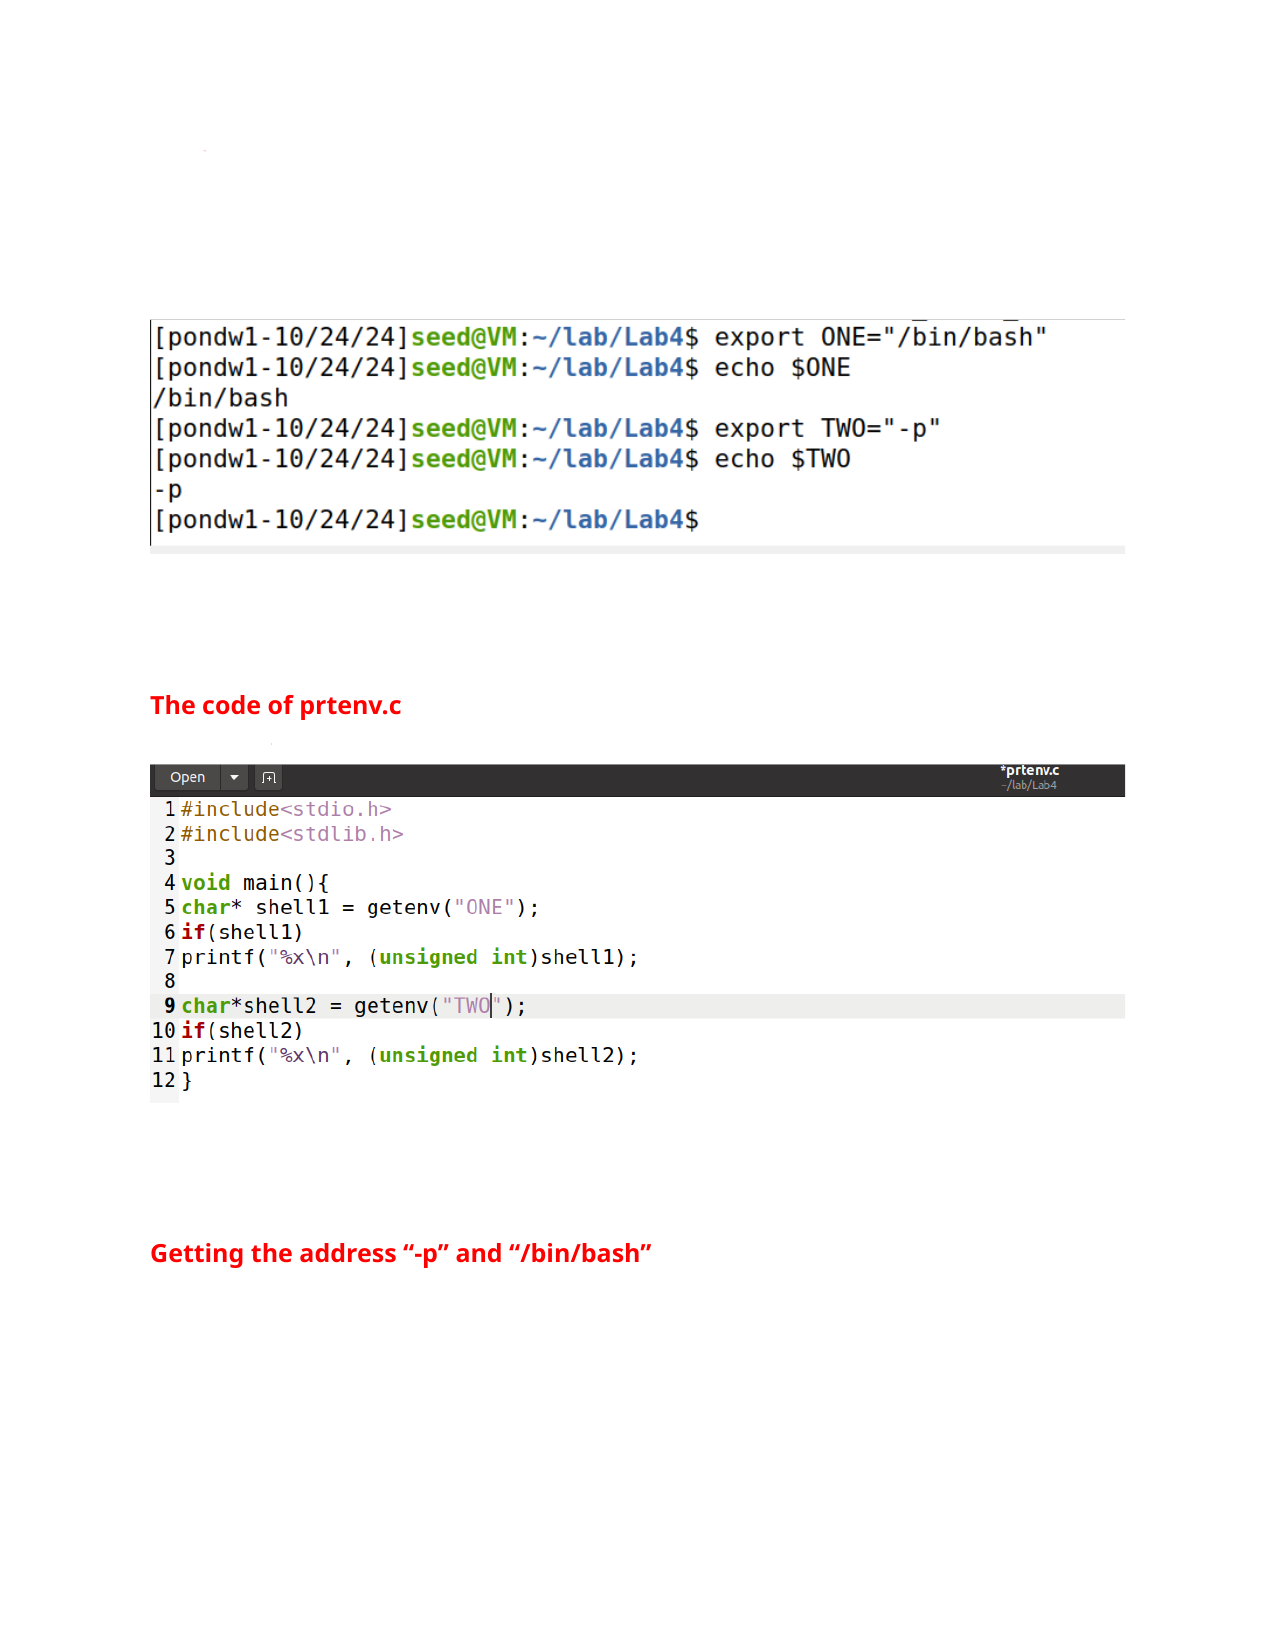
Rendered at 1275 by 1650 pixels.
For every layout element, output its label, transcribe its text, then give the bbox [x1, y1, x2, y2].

text Getting the address “-p” and “/bin/bash” [150, 1236, 1125, 1270]
picture [150, 743, 1125, 1103]
text The code of prtenv.c [150, 687, 1125, 721]
picture [150, 150, 1125, 554]
